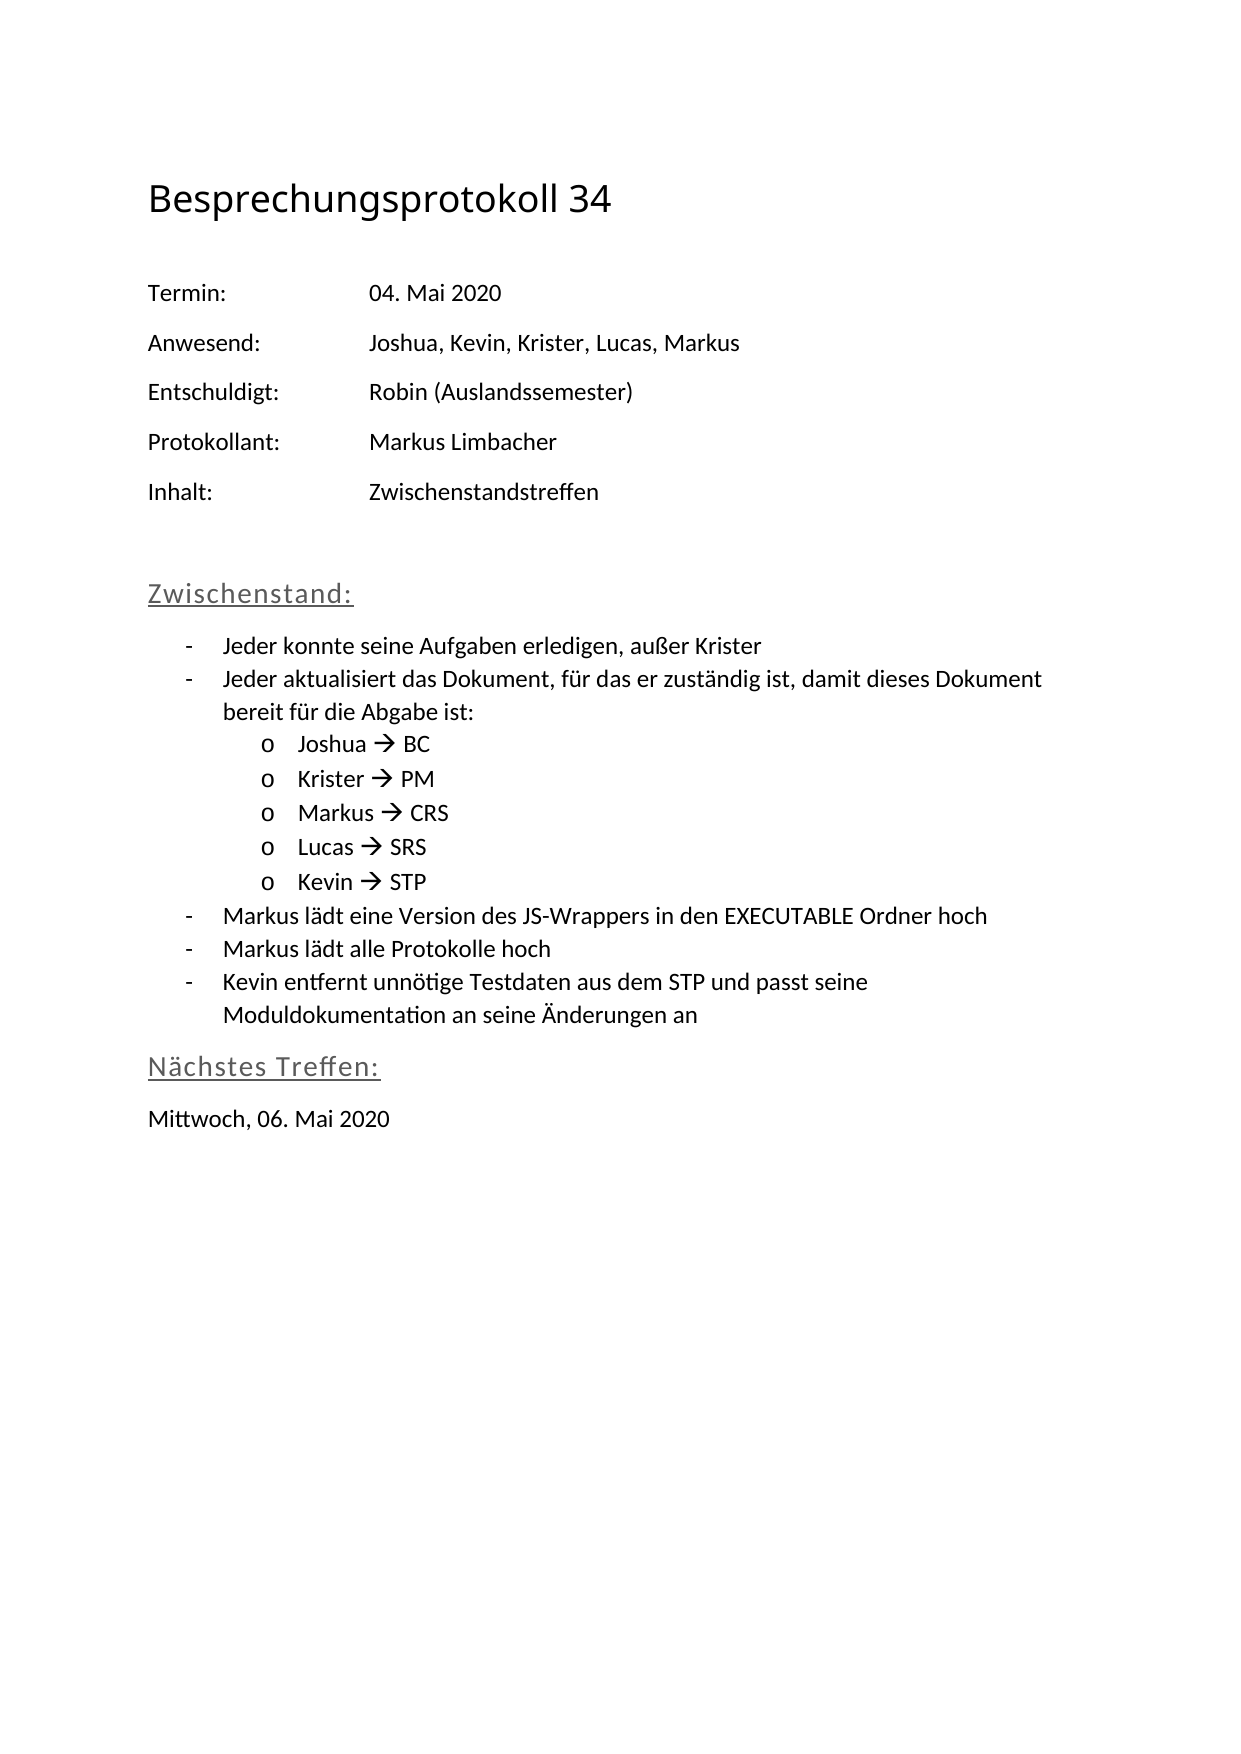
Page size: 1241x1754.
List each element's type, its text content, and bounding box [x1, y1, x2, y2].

text Protokollant: Markus Limbacher [148, 426, 1093, 457]
list Kevin entfernt unnötige Testdaten aus dem STP und passt seine Moduldokumentation an seine Änderungen an [185, 966, 1093, 1029]
list Lucas SRS [260, 831, 1093, 863]
subtitle Zwischenstand: [148, 575, 1093, 610]
list Joshua BC [260, 729, 1093, 760]
text Mittwoch, 06. Mai 2020 [148, 1103, 1093, 1134]
list Markus CRS [260, 797, 1093, 829]
subtitle Nächstes Treffen: [148, 1048, 1093, 1084]
list Krister PM [260, 763, 1093, 795]
list Markus lädt alle Protokolle hoch [185, 933, 1093, 963]
text Entschuldigt: Robin (Auslandssemester) [148, 376, 1093, 407]
list Kevin STP [260, 866, 1093, 897]
list Markus lädt eine Version des JS-Wrappers in den EXECUTABLE Ordner hoch [185, 900, 1093, 931]
list Jeder aktualisiert das Dokument, für das er zuständig ist, damit dieses Dokument bereit für die Abgabe ist: [185, 663, 1093, 726]
text Inhalt: Zwischenstandstreffen [148, 476, 1093, 506]
list Jeder konnte seine Aufgaben erledigen, außer Krister [185, 630, 1093, 660]
text Anwesend: Joshua, Kevin, Krister, Lucas, Markus [148, 327, 1093, 357]
subtitle Besprechungsprotokoll 34 [148, 173, 1093, 224]
text Termin: 04. Mai 2020 [148, 277, 1093, 308]
